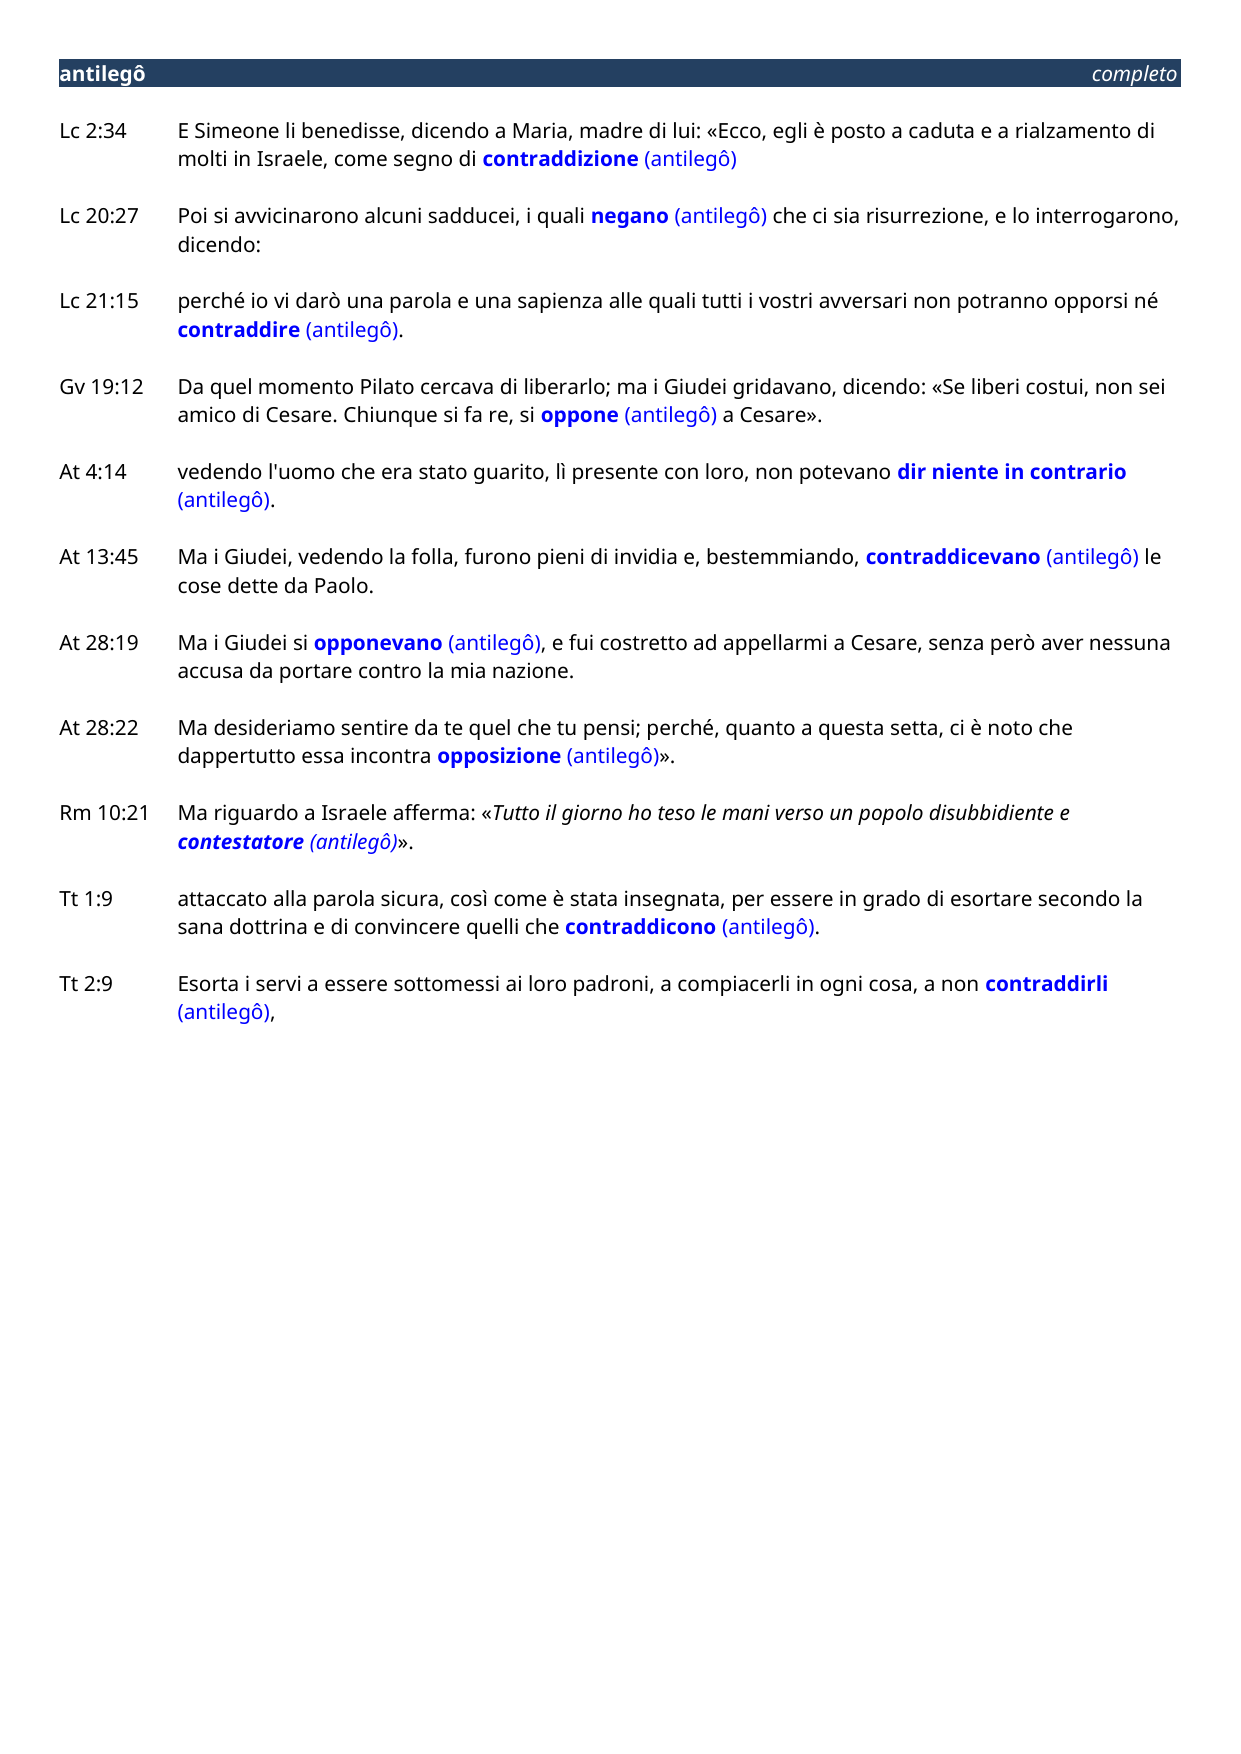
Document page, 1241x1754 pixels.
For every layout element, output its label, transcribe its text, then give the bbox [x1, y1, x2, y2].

text At 4:14 vedendo l'uomo che era stato guarito, lì presente con loro, non potevano dir niente in contrario (antilegô). [59, 457, 1181, 514]
text Rm 10:21 Ma riguardo a Israele afferma: «Tutto il giorno ho teso le mani verso un popolo disubbidiente e contestatore (antilegô)». [59, 798, 1181, 855]
text At 13:45 Ma i Giudei, vedendo la folla, furono pieni di invidia e, bestemmiando, contraddicevano (antilegô) le cose dette da Paolo. [59, 542, 1181, 599]
text At 28:19 Ma i Giudei si opponevano (antilegô), e fui costretto ad appellarmi a Cesare, senza però aver nessuna accusa da portare contro la mia nazione. [59, 628, 1181, 685]
text At 28:22 Ma desideriamo sentire da te quel che tu pensi; perché, quanto a questa setta, ci è noto che dappertutto essa incontra opposizione (antilegô)». [59, 713, 1181, 770]
text Tt 1:9 attaccato alla parola sicura, così come è stata insegnata, per essere in grado di esortare secondo la sana dottrina e di convincere quelli che contraddicono (antilegô). [59, 884, 1181, 941]
text Lc 21:15 perché io vi darò una parola e una sapienza alle quali tutti i vostri avversari non potranno opporsi né contraddire (antilegô). [59, 287, 1181, 343]
text antilegô completo [59, 59, 1181, 87]
text Lc 2:34 E Simeone li benedisse, dicendo a Maria, madre di lui: «Ecco, egli è posto a caduta e a rialzamento di molti in Israele, come segno di contraddizione (antilegô) [59, 116, 1181, 173]
text Tt 2:9 Esorta i servi a essere sottomessi ai loro padroni, a compiacerli in ogni cosa, a non contraddirli (antilegô), [59, 969, 1181, 1026]
text Lc 20:27 Poi si avvicinarono alcuni sadducei, i quali negano (antilegô) che ci sia risurrezione, e lo interrogarono, dicendo: [59, 201, 1181, 258]
text Gv 19:12 Da quel momento Pilato cercava di liberarlo; ma i Giudei gridavano, dicendo: «Se liberi costui, non sei amico di Cesare. Chiunque si fa re, si oppone (antilegô) a Cesare». [59, 372, 1181, 429]
